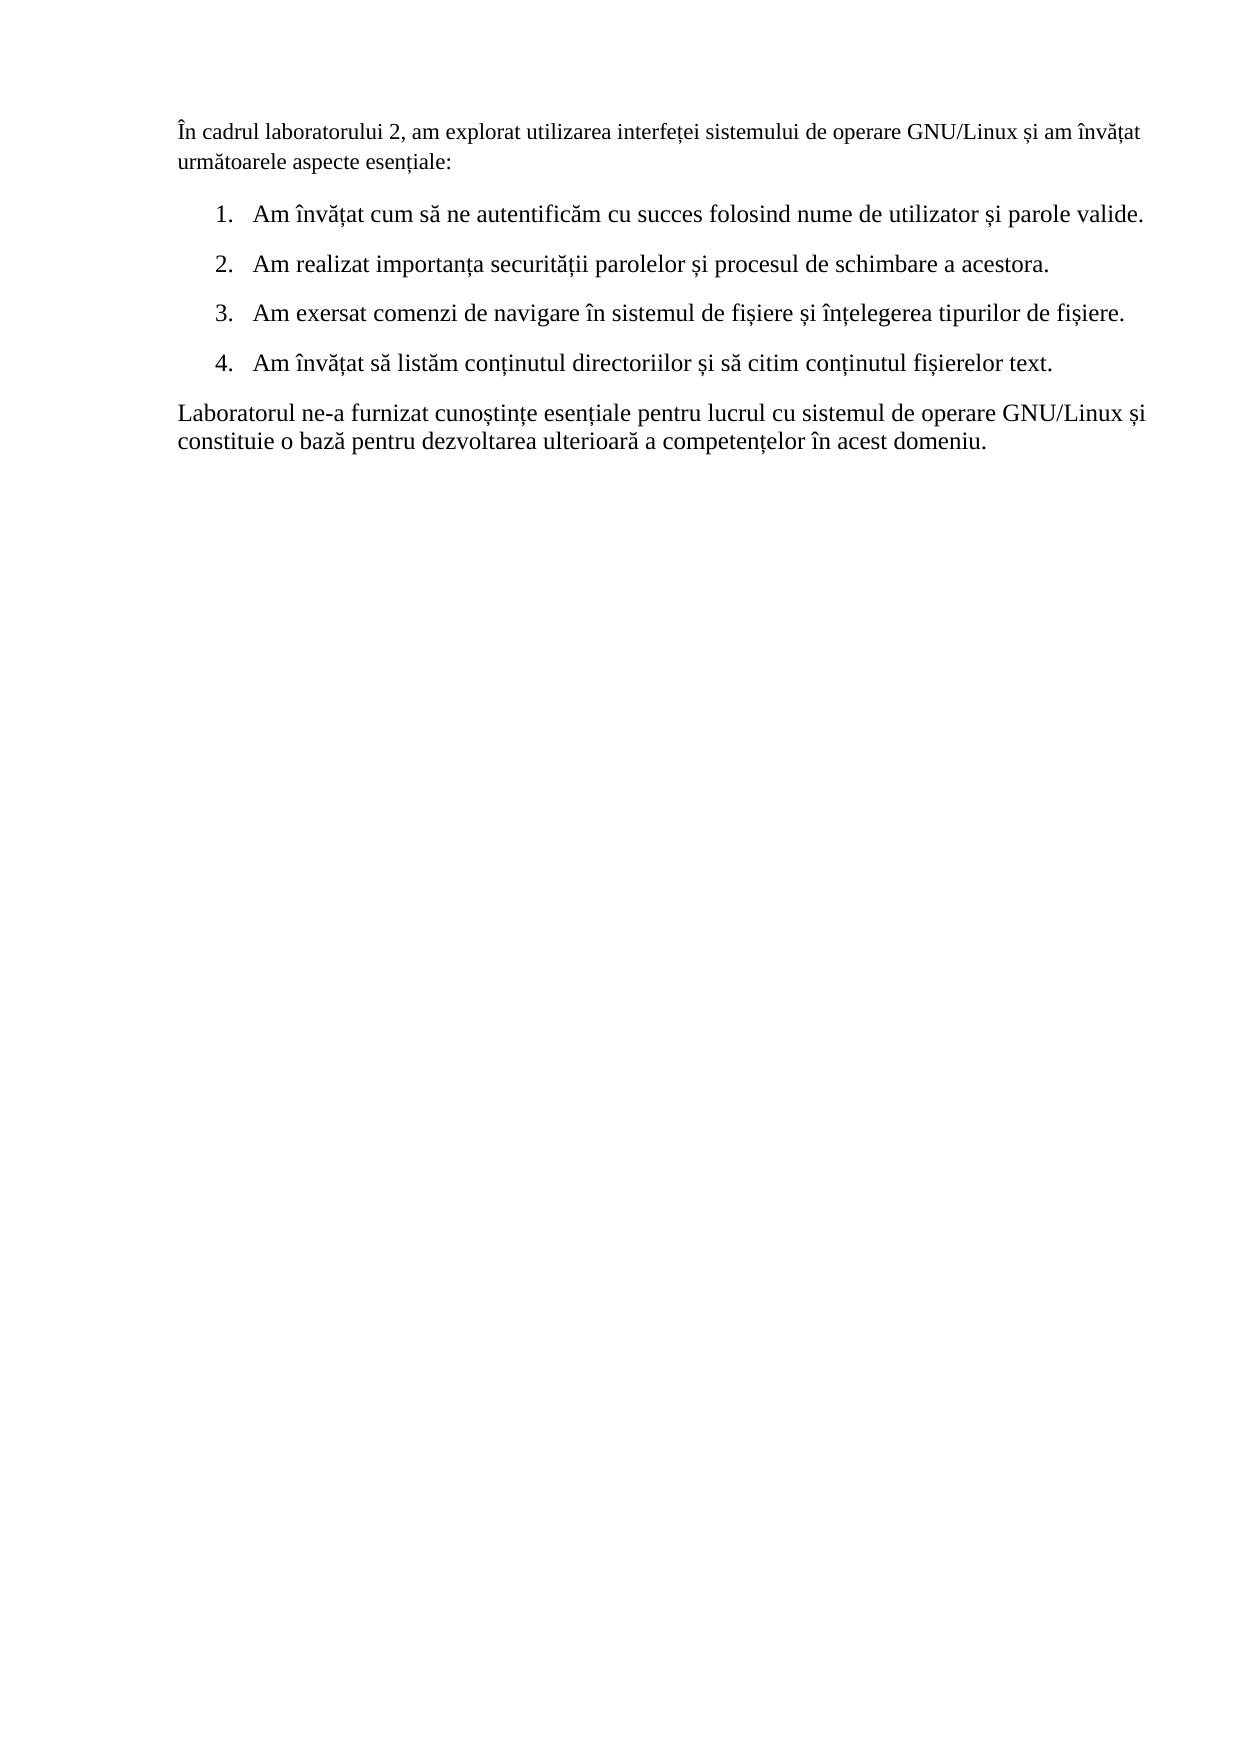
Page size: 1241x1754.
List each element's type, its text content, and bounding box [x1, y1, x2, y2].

text În cadrul laboratorului 2, am explorat utilizarea interfeței sistemului de operare GNU/Linux și am învățat următoarele aspecte esențiale: [177, 118, 1152, 175]
text Laboratorul ne-a furnizat cunoștințe esențiale pentru lucrul cu sistemul de operare GNU/Linux și constituie o bază pentru dezvoltarea ulterioară a competențelor în acest domeniu. [177, 398, 1152, 455]
list Am realizat importanța securității parolelor și procesul de schimbare a acestora. [215, 249, 1152, 278]
list Am exersat comenzi de navigare în sistemul de fișiere și înțelegerea tipurilor de fișiere. [215, 298, 1152, 327]
list Am învățat cum să ne autentificăm cu succes folosind nume de utilizator și parole valide. [215, 199, 1152, 228]
list Am învățat să listăm conținutul directoriilor și să citim conținutul fișierelor text. [215, 348, 1152, 377]
